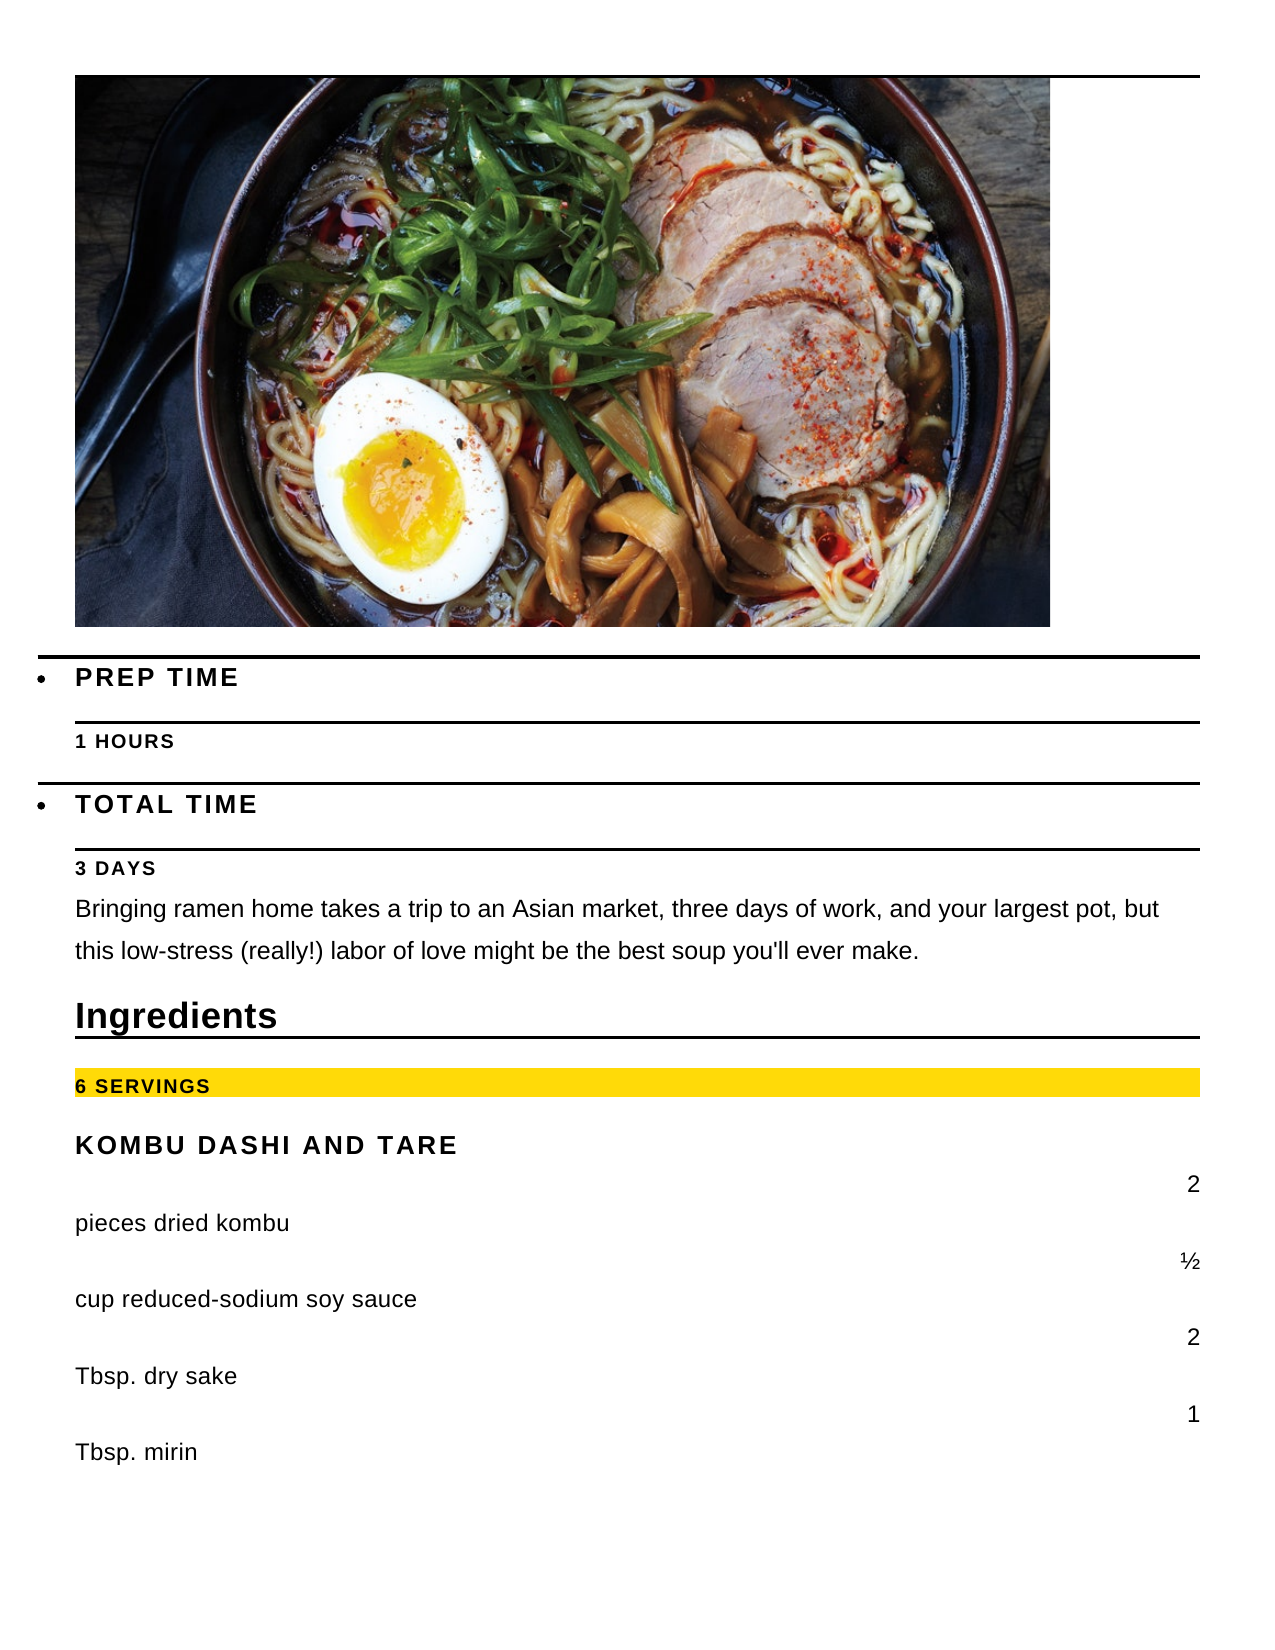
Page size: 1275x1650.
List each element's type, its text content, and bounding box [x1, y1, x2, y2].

text ½ [75, 1236, 1200, 1274]
text 3 DAYS [75, 851, 1200, 880]
text 2 [75, 1160, 1200, 1198]
text KOMBU DASHI AND TARE [75, 1126, 1200, 1160]
text 2 [75, 1313, 1200, 1351]
text cup reduced-sodium soy sauce [75, 1274, 1200, 1313]
list TOTAL TIME [37, 783, 1200, 819]
text 6 SERVINGS [75, 1068, 1200, 1097]
picture [75, 78, 1050, 627]
list PREP TIME [37, 656, 1200, 692]
text Tbsp. mirin [75, 1427, 1200, 1466]
text Tbsp. dry sake [75, 1351, 1200, 1389]
text pieces dried kombu [75, 1198, 1200, 1236]
text Bringing ramen home takes a trip to an Asian market, three days of work, and your largest pot, but this low-stress (really!) labor of love might be the best soup you'll ever make. [75, 880, 1200, 965]
text 1 HOURS [75, 724, 1200, 753]
text 1 [75, 1389, 1200, 1427]
text Ingredients [75, 994, 1200, 1036]
